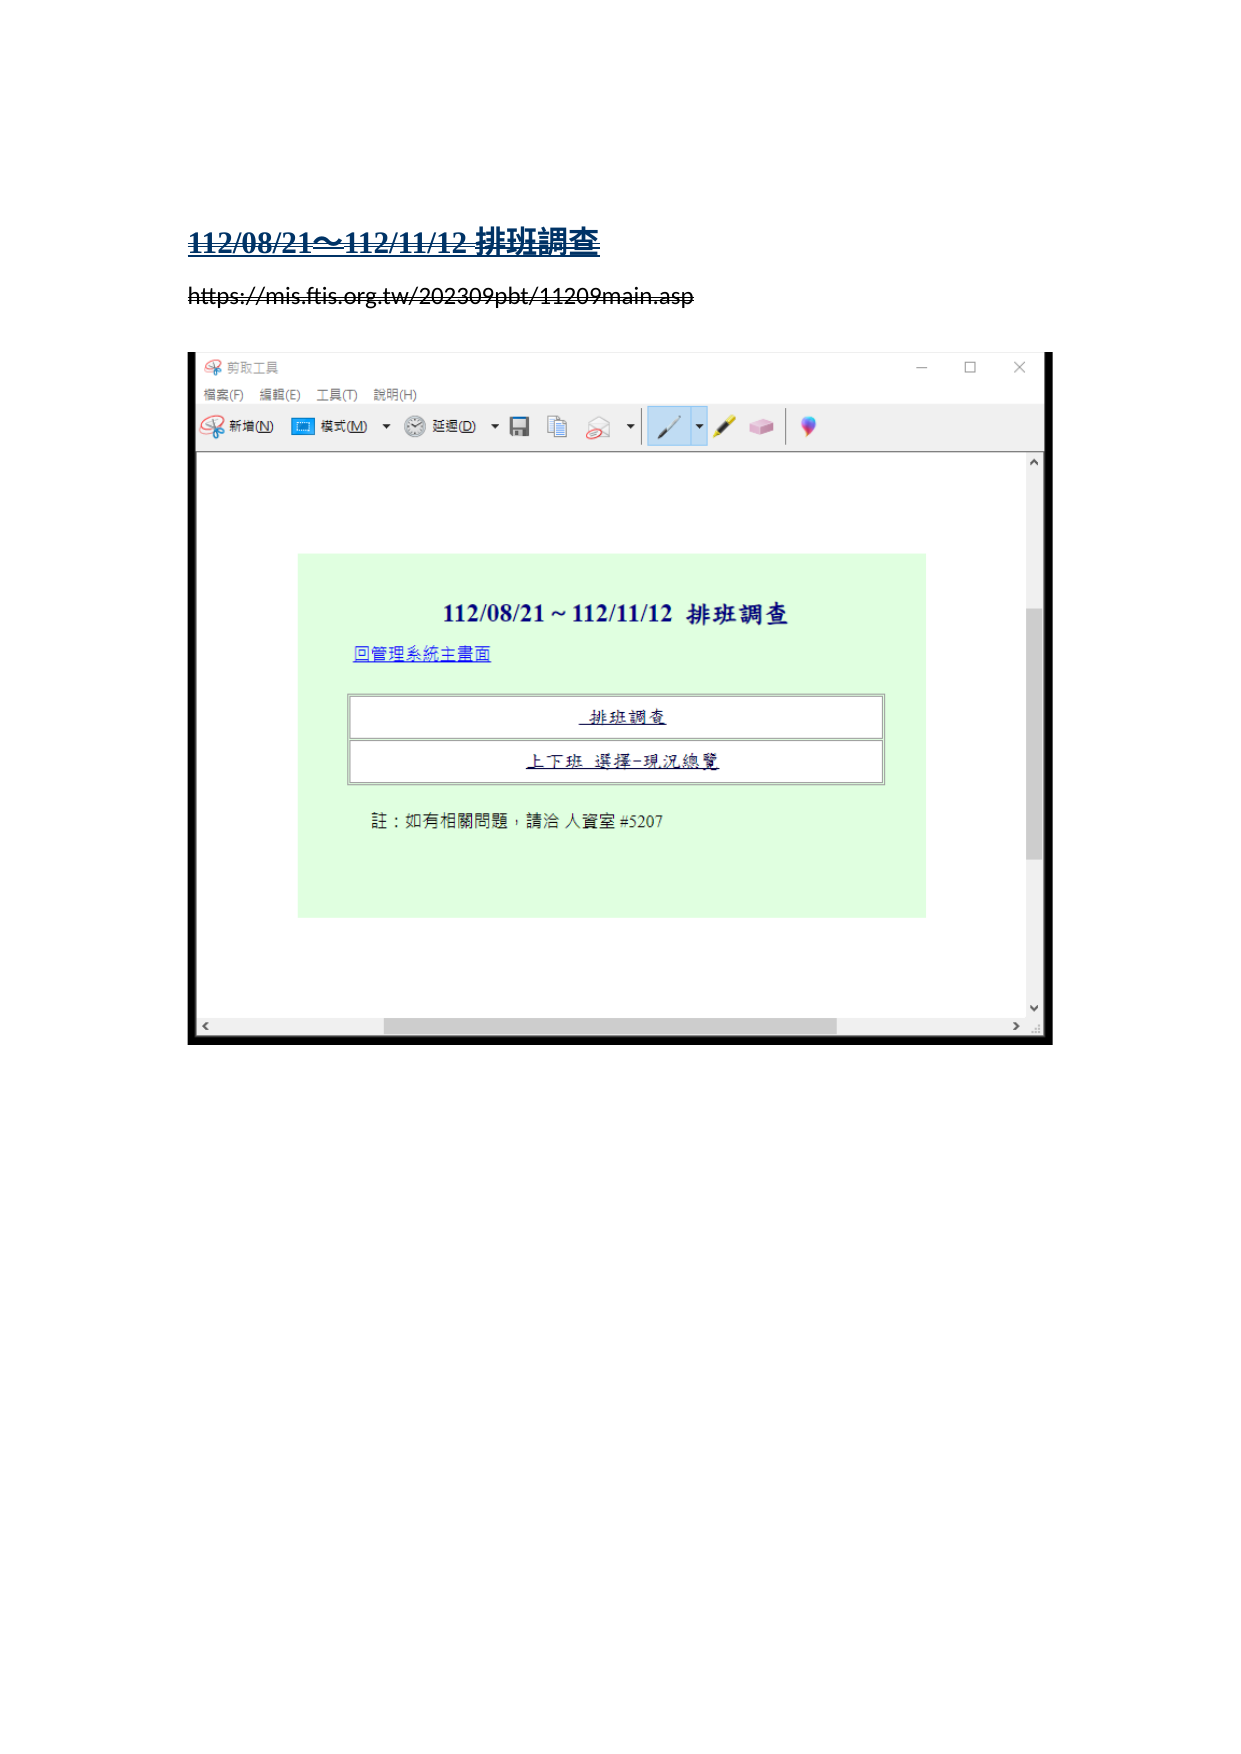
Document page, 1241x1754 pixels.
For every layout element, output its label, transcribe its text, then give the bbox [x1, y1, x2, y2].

text 112/08/21～112/11/12 排班調查 [187, 164, 1053, 277]
text https://mis.ftis.org.tw/202309pbt/11209main.asp [187, 277, 1053, 314]
